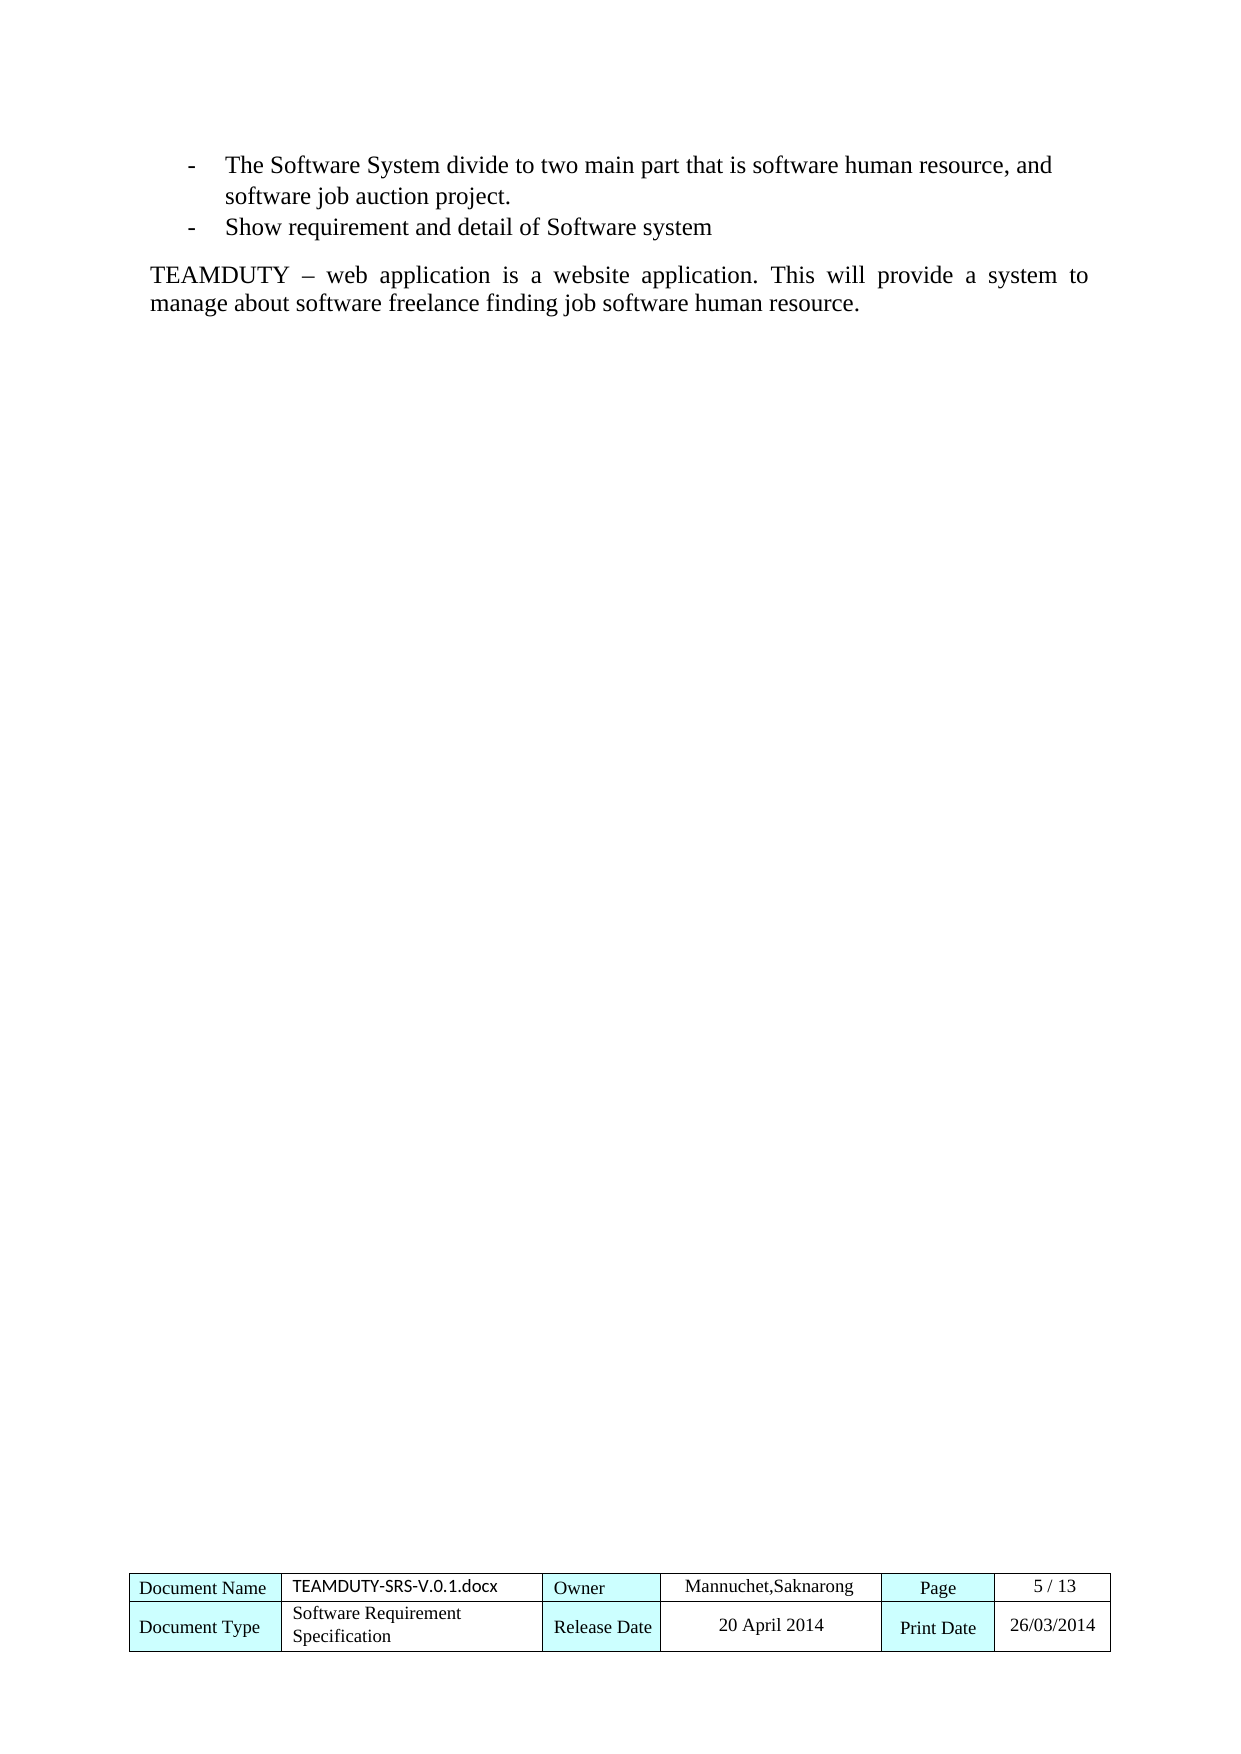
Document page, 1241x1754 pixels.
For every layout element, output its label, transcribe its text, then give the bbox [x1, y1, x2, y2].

list The Software System divide to two main part that is software human resource, and software job auction project. [187, 150, 1090, 210]
list Show requirement and detail of Software system [187, 212, 1090, 241]
text TEAMDUTY – web application is a website application. This will provide a system to manage about software freelance finding job software human resource. [150, 260, 1090, 317]
